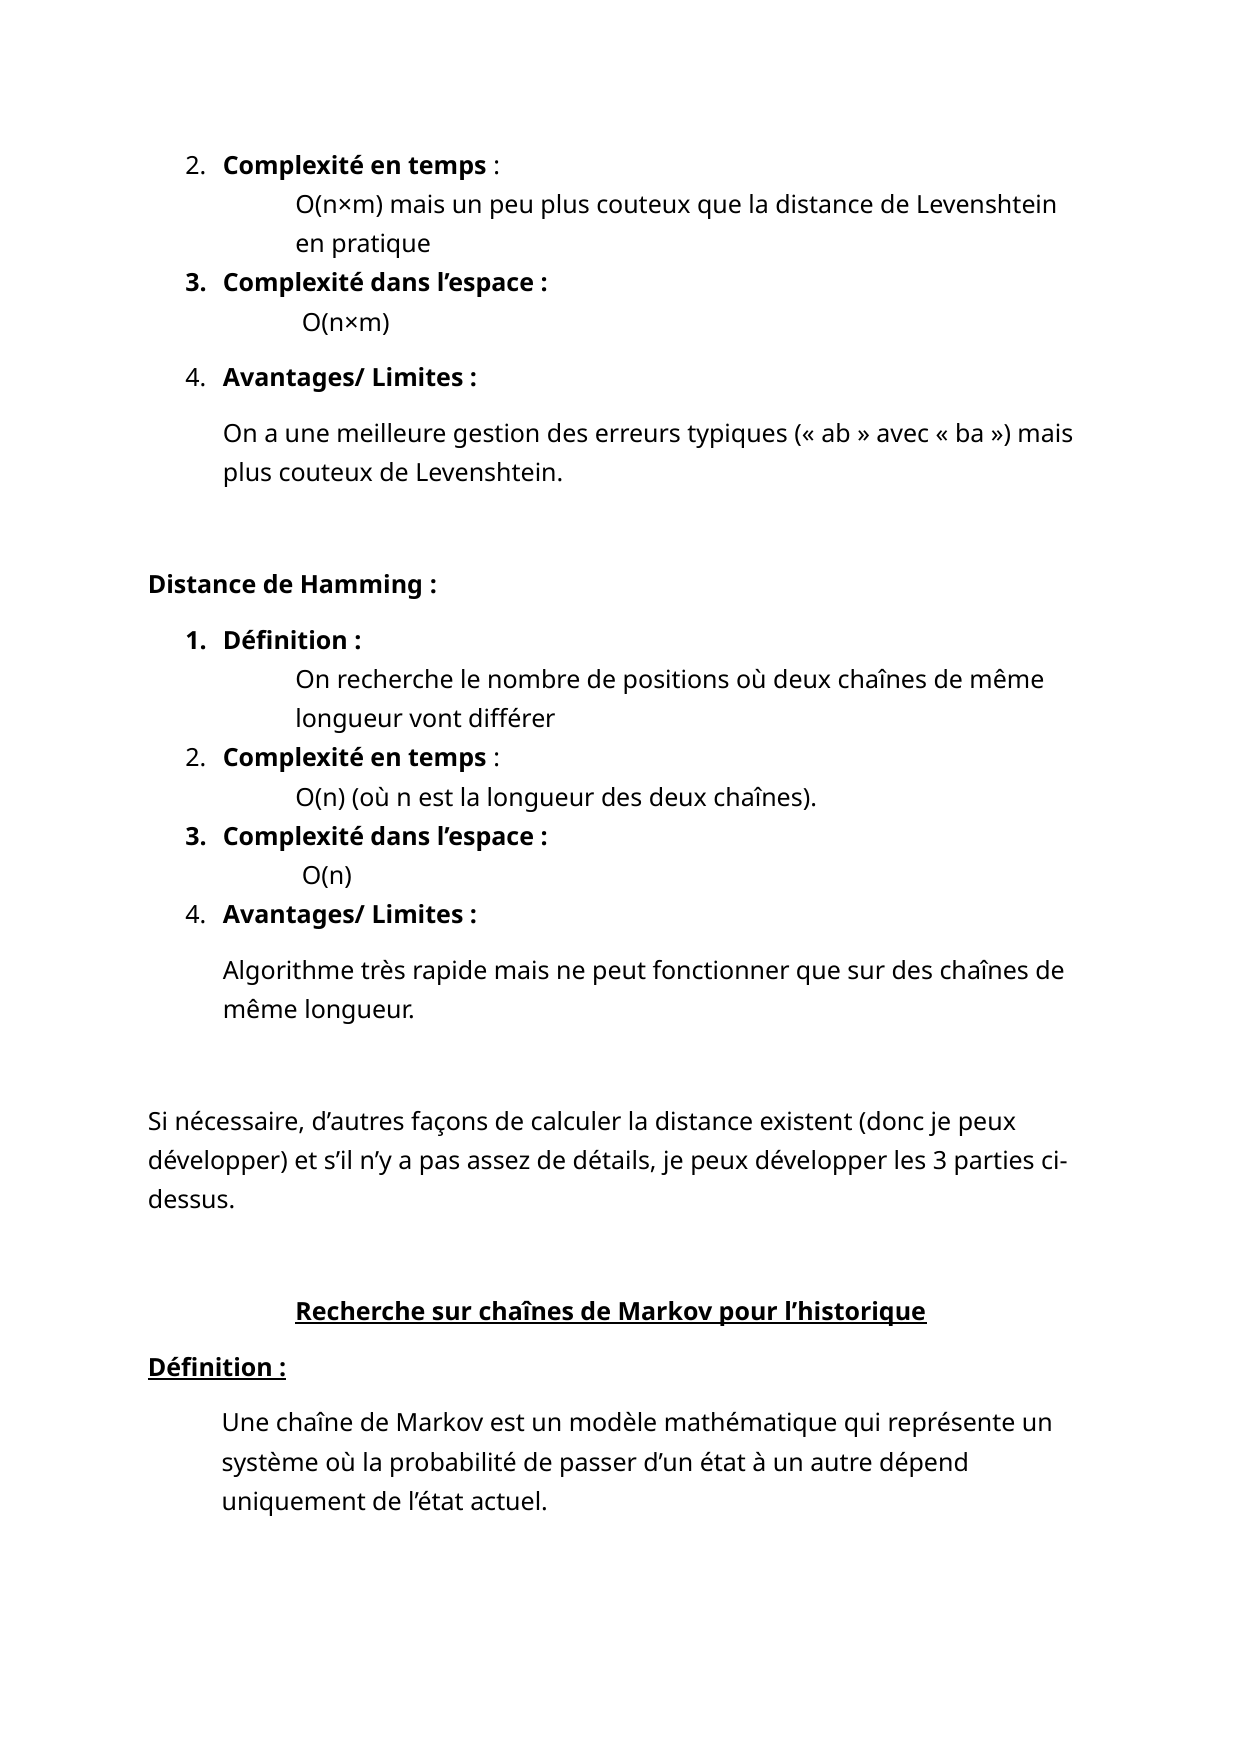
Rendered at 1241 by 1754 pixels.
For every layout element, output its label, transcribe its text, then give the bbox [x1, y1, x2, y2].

text Algorithme très rapide mais ne peut fonctionner que sur des chaînes de même longueur. [223, 953, 1093, 1026]
list O(n) (où n est la longueur des deux chaînes). [223, 779, 1093, 813]
text Définition : [148, 1349, 1093, 1383]
list Complexité dans l’espace : [185, 265, 1093, 299]
list Complexité dans l’espace : [185, 818, 1093, 852]
text Si nécessaire, d’autres façons de calculer la distance existent (donc je peux développer) et s’il n’y a pas assez de détails, je peux développer les 3 parties ci-dessus. [148, 1103, 1093, 1216]
list Complexité en temps : [185, 148, 1093, 182]
list O(n) [223, 858, 1093, 892]
list On recherche le nombre de positions où deux chaînes de même longueur vont différer [295, 662, 1093, 735]
list Avantages/ Limites : [185, 897, 1093, 931]
list Complexité en temps : [185, 740, 1093, 774]
list Avantages/ Limites : [185, 360, 1093, 394]
text On a une meilleure gestion des erreurs typiques (« ab » avec « ba ») mais plus couteux de Levenshtein. [223, 416, 1093, 489]
text Recherche sur chaînes de Markov pour l’historique [295, 1293, 1093, 1327]
list O(n×m) mais un peu plus couteux que la distance de Levenshtein en pratique [295, 187, 1093, 260]
text Une chaîne de Markov est un modèle mathématique qui représente un système où la probabilité de passer d’un état à un autre dépend uniquement de l’état actuel. [221, 1405, 1093, 1517]
list Définition : [185, 623, 1093, 657]
text Distance de Hamming : [148, 567, 1093, 601]
list O(n×m) [223, 304, 1093, 338]
